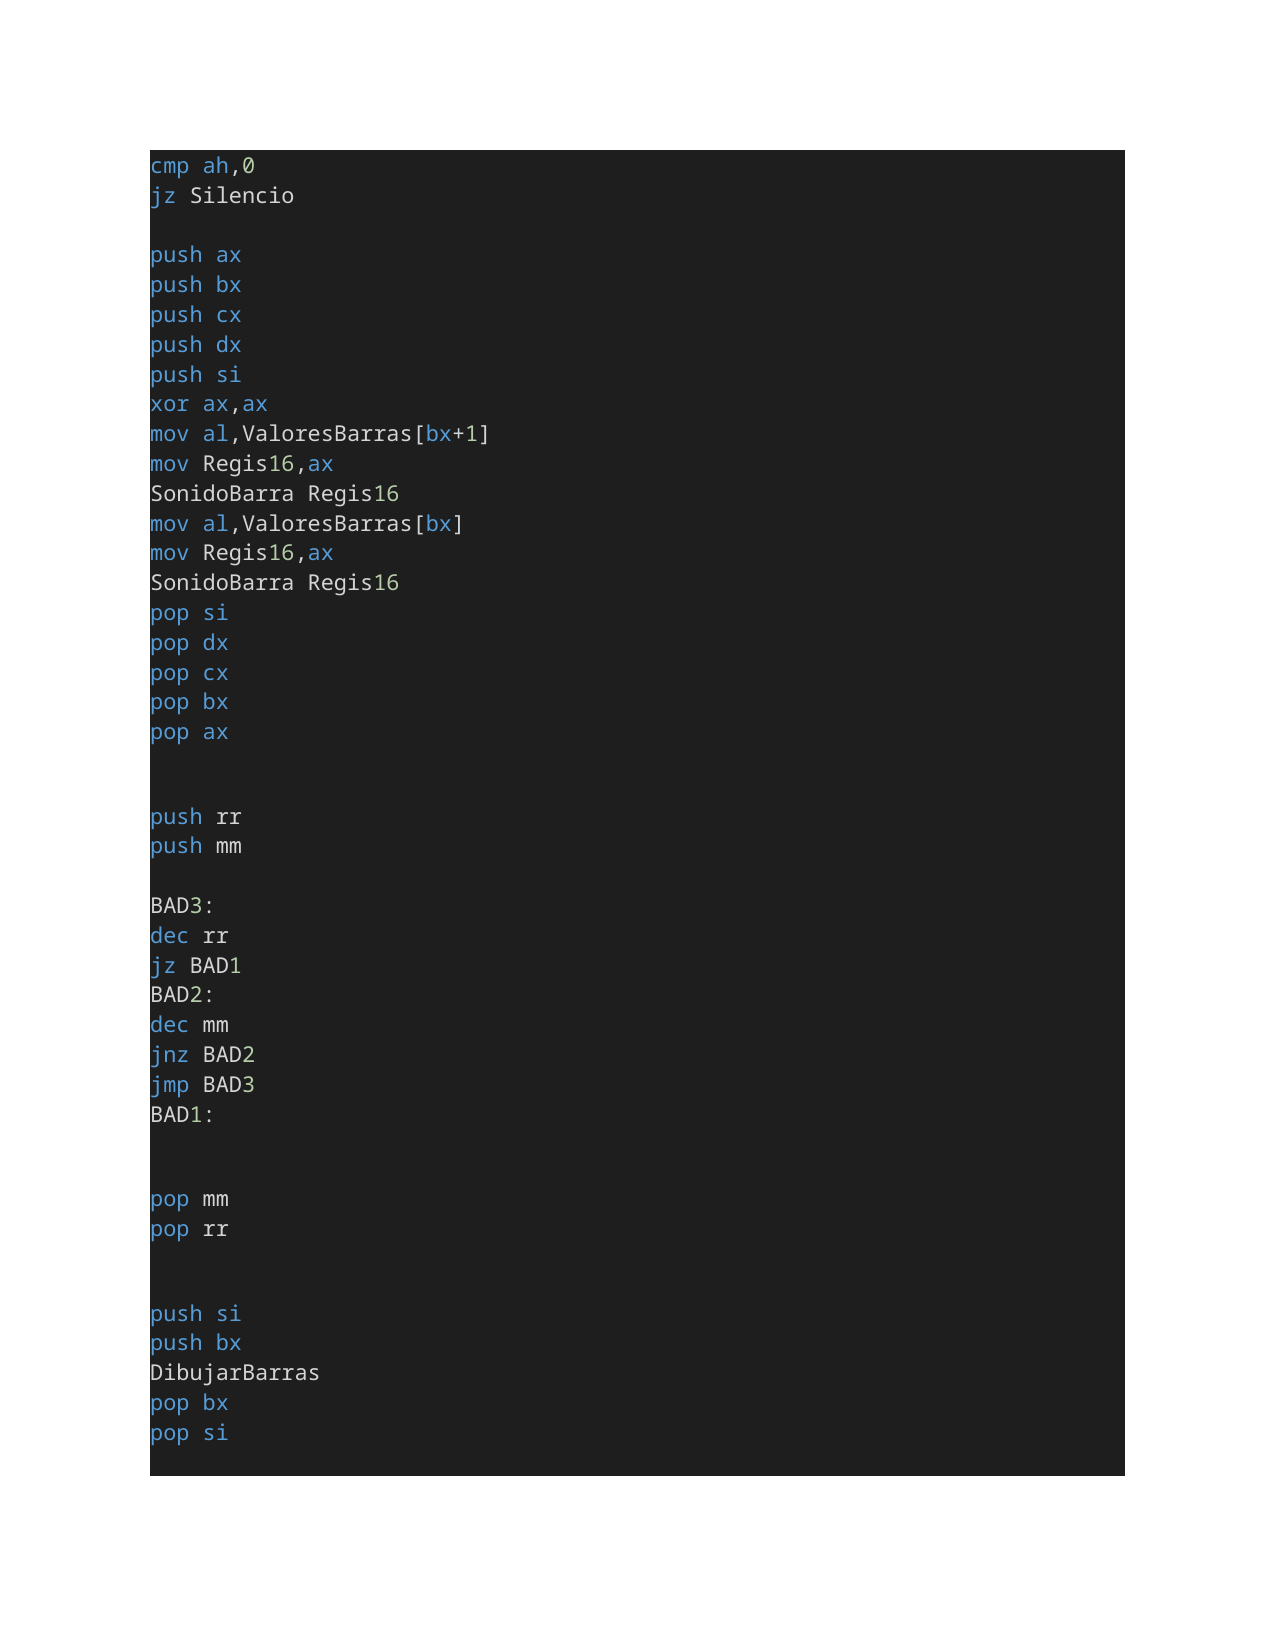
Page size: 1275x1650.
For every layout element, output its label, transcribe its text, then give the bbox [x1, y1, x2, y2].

text pop mm [150, 1183, 1125, 1213]
text push rr [150, 801, 1125, 830]
text pop ax [150, 716, 1125, 746]
text mov Regis16,ax [150, 537, 1125, 567]
text push bx [150, 269, 1125, 299]
text BAD1: [150, 1098, 1125, 1128]
text push dx [150, 329, 1125, 358]
text mov al,ValoresBarras[bx+1] [150, 418, 1125, 448]
text jz BAD1 [150, 949, 1125, 979]
text pop rr [150, 1213, 1125, 1243]
text DibujarBarras [150, 1357, 1125, 1387]
text xor ax,ax [150, 388, 1125, 418]
text push si [150, 1297, 1125, 1327]
text push bx [150, 1327, 1125, 1357]
text mov Regis16,ax [150, 448, 1125, 478]
text push mm [150, 830, 1125, 860]
text jmp BAD3 [150, 1069, 1125, 1098]
text SonidoBarra Regis16 [150, 567, 1125, 597]
text pop bx [150, 1387, 1125, 1417]
text push cx [150, 299, 1125, 329]
text cmp ah,0 [150, 150, 1125, 180]
text pop cx [150, 656, 1125, 686]
text dec rr [150, 920, 1125, 949]
text pop dx [150, 627, 1125, 656]
text pop bx [150, 686, 1125, 716]
text BAD2: [150, 979, 1125, 1009]
text BAD3: [150, 890, 1125, 920]
text pop si [150, 597, 1125, 627]
text pop si [150, 1417, 1125, 1446]
text mov al,ValoresBarras[bx] [150, 507, 1125, 537]
text push ax [150, 239, 1125, 269]
text push si [150, 358, 1125, 388]
text jz Silencio [150, 180, 1125, 209]
text jnz BAD2 [150, 1039, 1125, 1069]
text SonidoBarra Regis16 [150, 478, 1125, 507]
text dec mm [150, 1009, 1125, 1039]
